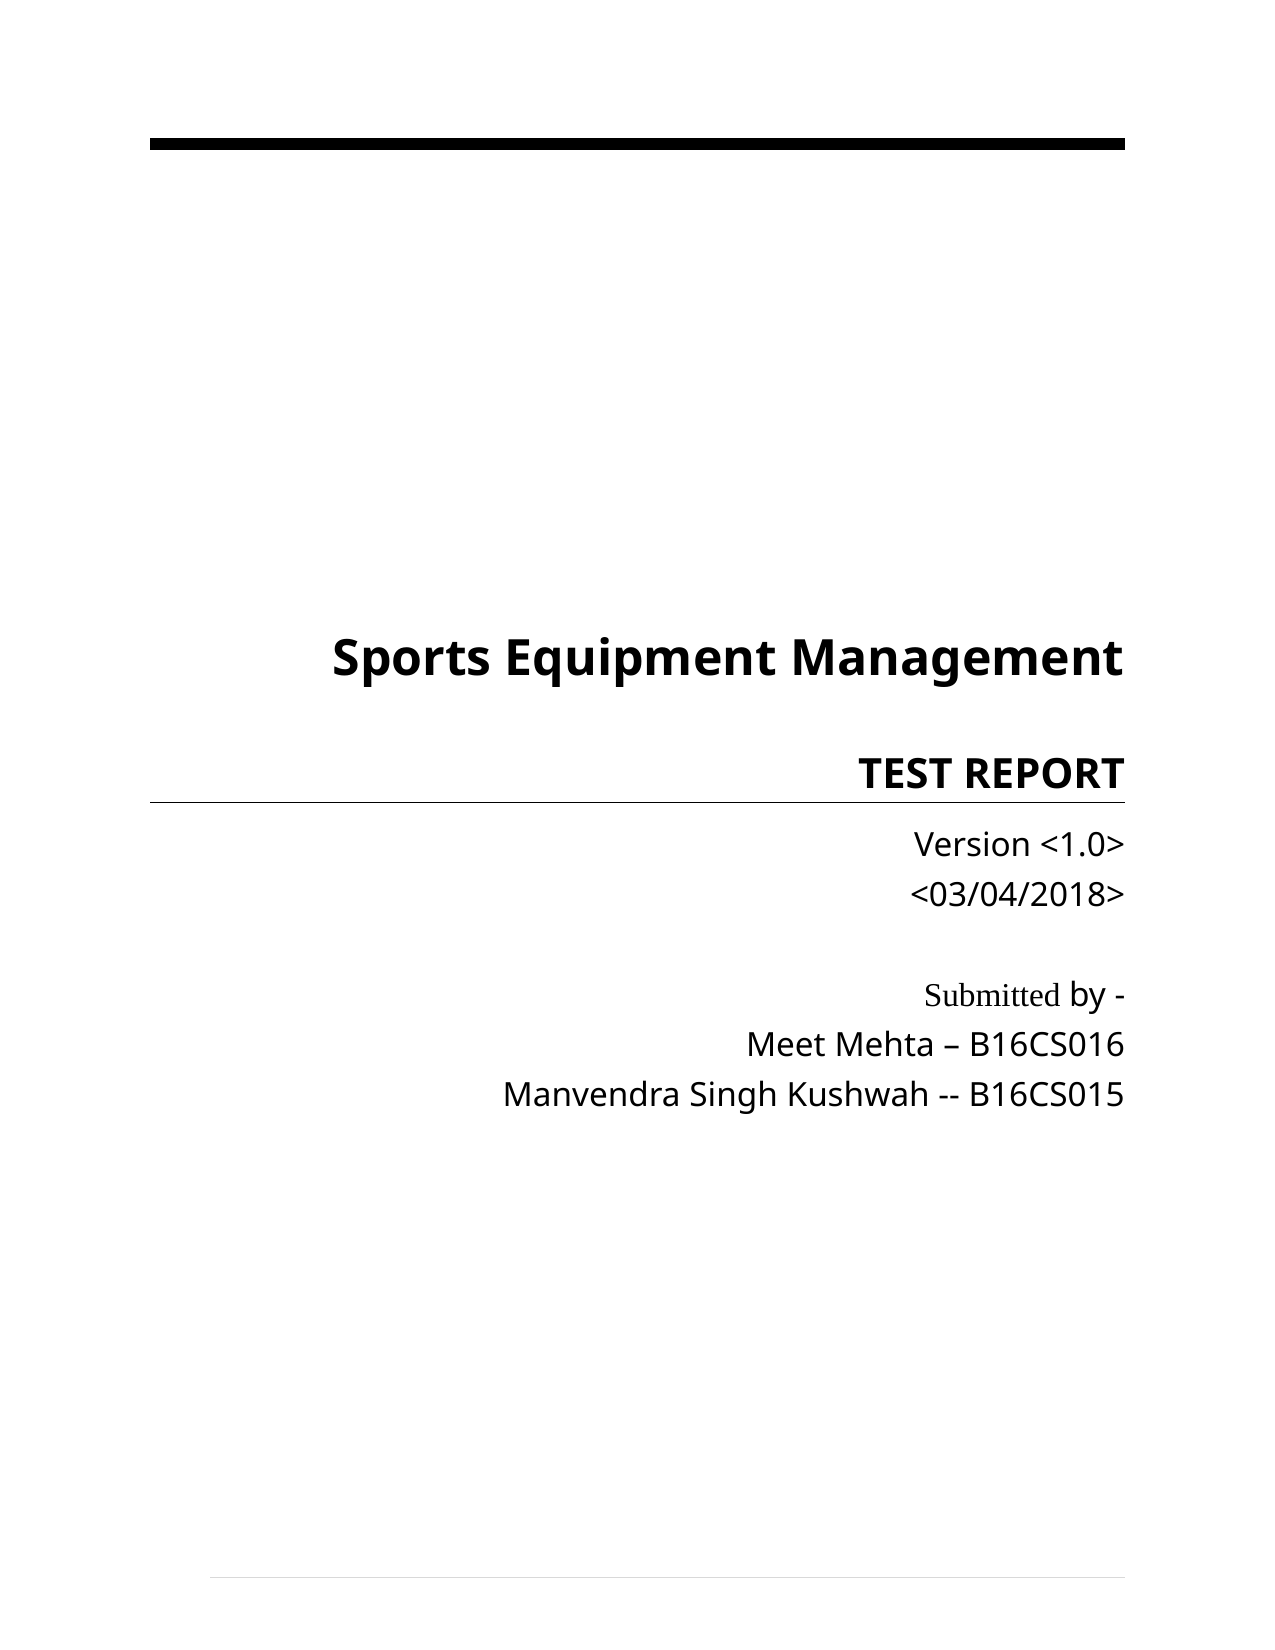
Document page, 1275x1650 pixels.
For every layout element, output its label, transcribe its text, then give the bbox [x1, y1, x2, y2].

subtitle Sports Equipment Management [150, 622, 1125, 690]
subtitle Version <1.0> [150, 816, 1125, 866]
title Test report [150, 743, 1125, 802]
subtitle Meet Mehta – B16CS016 [150, 1016, 1125, 1066]
subtitle Submitted by - [150, 966, 1125, 1016]
subtitle <03/04/2018> [150, 866, 1125, 916]
subtitle Manvendra Singh Kushwah -- B16CS015 [150, 1066, 1125, 1116]
